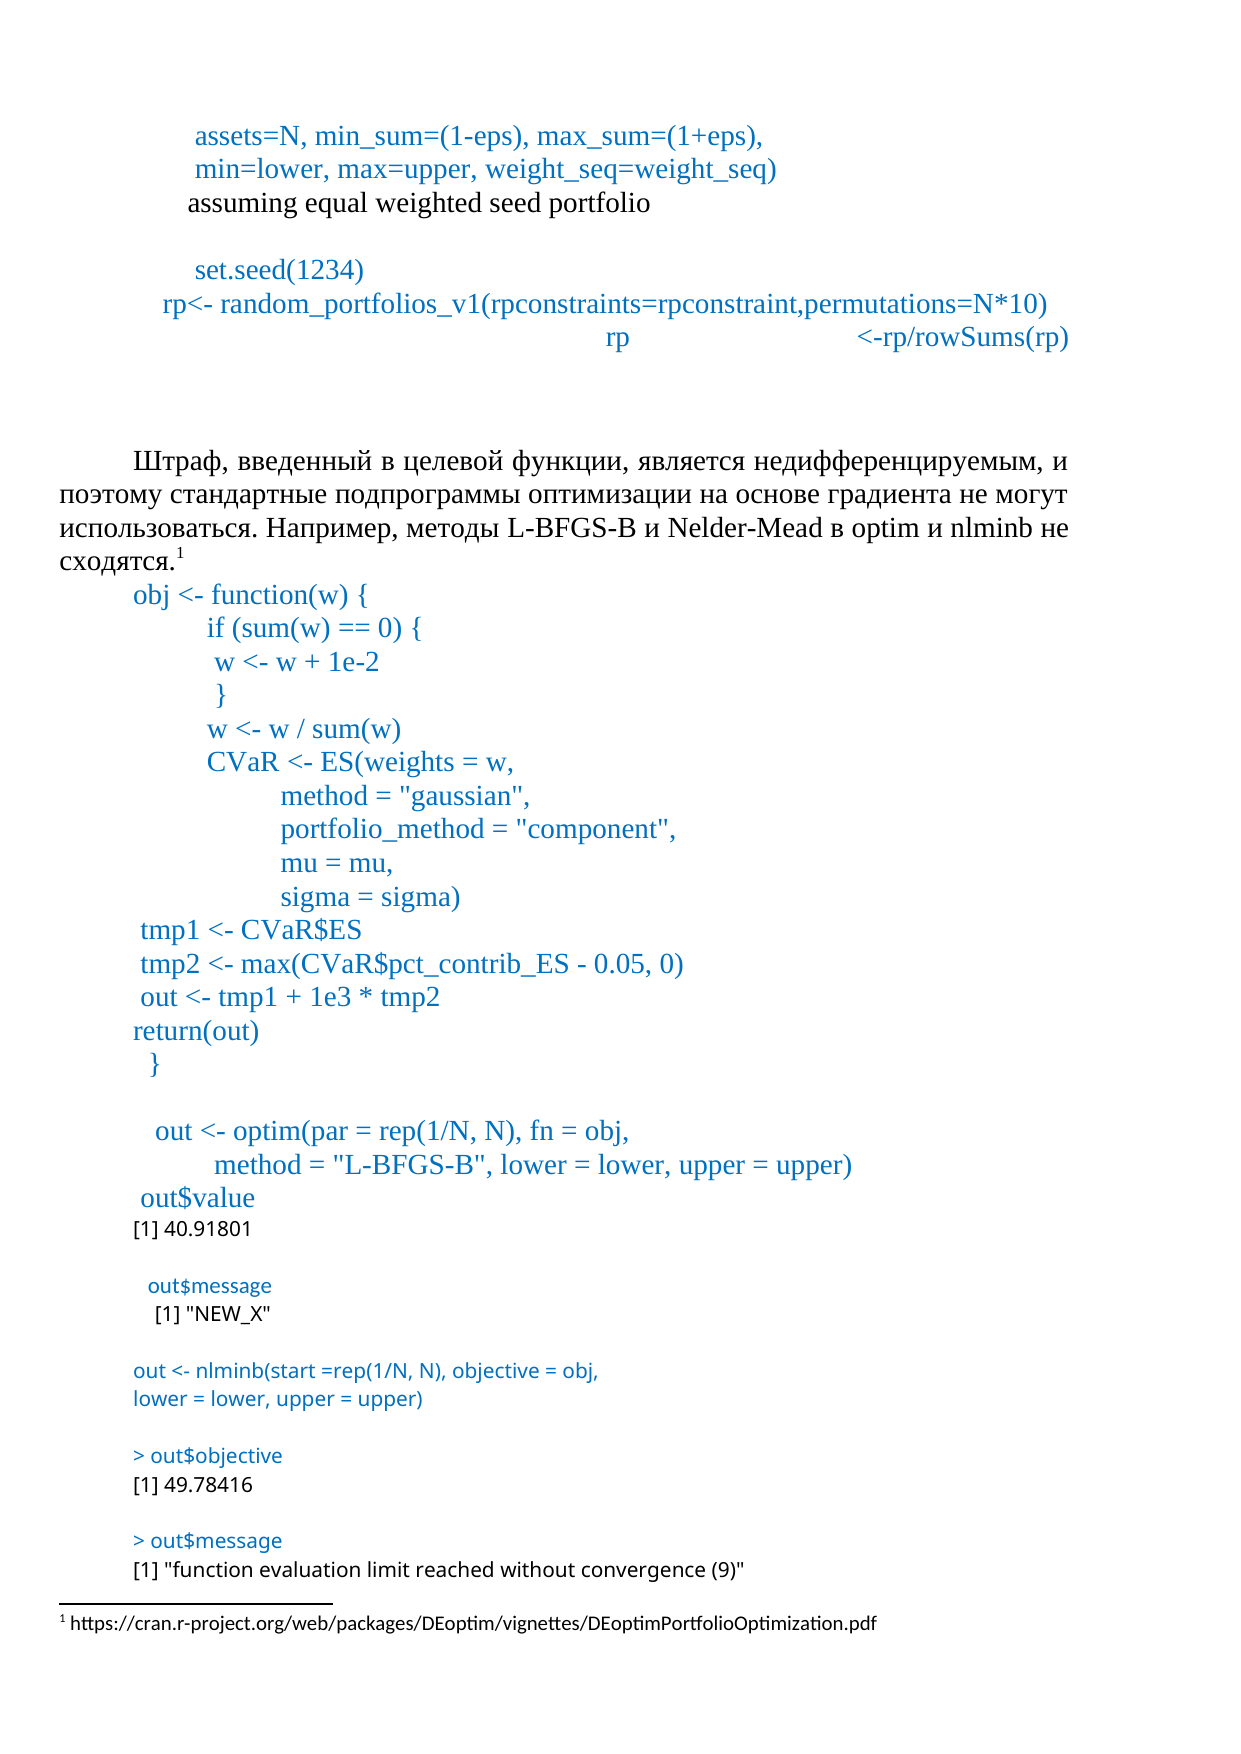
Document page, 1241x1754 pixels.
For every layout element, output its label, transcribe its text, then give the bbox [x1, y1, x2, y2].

text obj <- function(w) { [59, 577, 1069, 610]
text [1] "NEW_X" [59, 1299, 1152, 1327]
text } [59, 1046, 1069, 1080]
text tmp2 <- max(CVaR$pct_contrib_ES - 0.05, 0) [59, 946, 1069, 979]
text [1] 49.78416 [133, 1470, 1152, 1498]
text out$value [59, 1181, 1152, 1214]
text method = "gaussian", [59, 778, 1069, 812]
text CVaR <- ES(weights = w, [133, 744, 1069, 778]
text [1] "function evaluation limit reached without convergence (9)" [133, 1555, 1152, 1583]
text assuming equal weighted seed portfolio [113, 185, 1069, 219]
text Штраф, введенный в целевой функции, является недифференцируемым, и поэтому стандартные подпрограммы оптимизации на основе градиента не могут использоваться. Например, методы L-BFGS-B и Nelder-Mead в optim и nlminb не сходятся. [59, 443, 1069, 577]
text sigma = sigma) [207, 879, 1069, 912]
text method = "L-BFGS-B", lower = lower, upper = upper) [118, 1147, 1069, 1181]
text return(out) [59, 1013, 1069, 1046]
text lower = lower, upper = upper) [133, 1384, 1152, 1413]
text tmp1 <- CVaR$ES [59, 912, 1069, 946]
text [1] 40.91801 [59, 1214, 1152, 1242]
text portfolio_method = "component", [207, 812, 1069, 845]
text out <- nlminb(start =rep(1/N, N), objective = obj, [133, 1356, 1152, 1384]
text set.seed(1234) [113, 252, 1069, 286]
text mu = mu, [207, 845, 1069, 879]
text rp <-rp/rowSums(rp) [133, 319, 1069, 381]
text rp<- random_portfolios_v1(rpconstraints=rpconstraint,permutations=N*10) [113, 286, 1069, 319]
text w <- w / sum(w) [133, 711, 1069, 744]
text out <- tmp1 + 1e3 * tmp2 [59, 979, 1069, 1013]
text > out$objective [133, 1441, 1152, 1470]
text w <- w + 1e-2 [59, 644, 1069, 677]
text out$message [59, 1271, 1069, 1299]
text } [133, 677, 1069, 711]
text out <- optim(par = rep(1/N, N), fn = obj, [59, 1113, 1069, 1147]
text assets=N, min_sum=(1-eps), max_sum=(1+eps), [113, 118, 1069, 152]
text > out$message [133, 1527, 1152, 1555]
text if (sum(w) == 0) { [59, 610, 1069, 644]
text min=lower, max=upper, weight_seq=weight_seq) [113, 152, 1069, 185]
